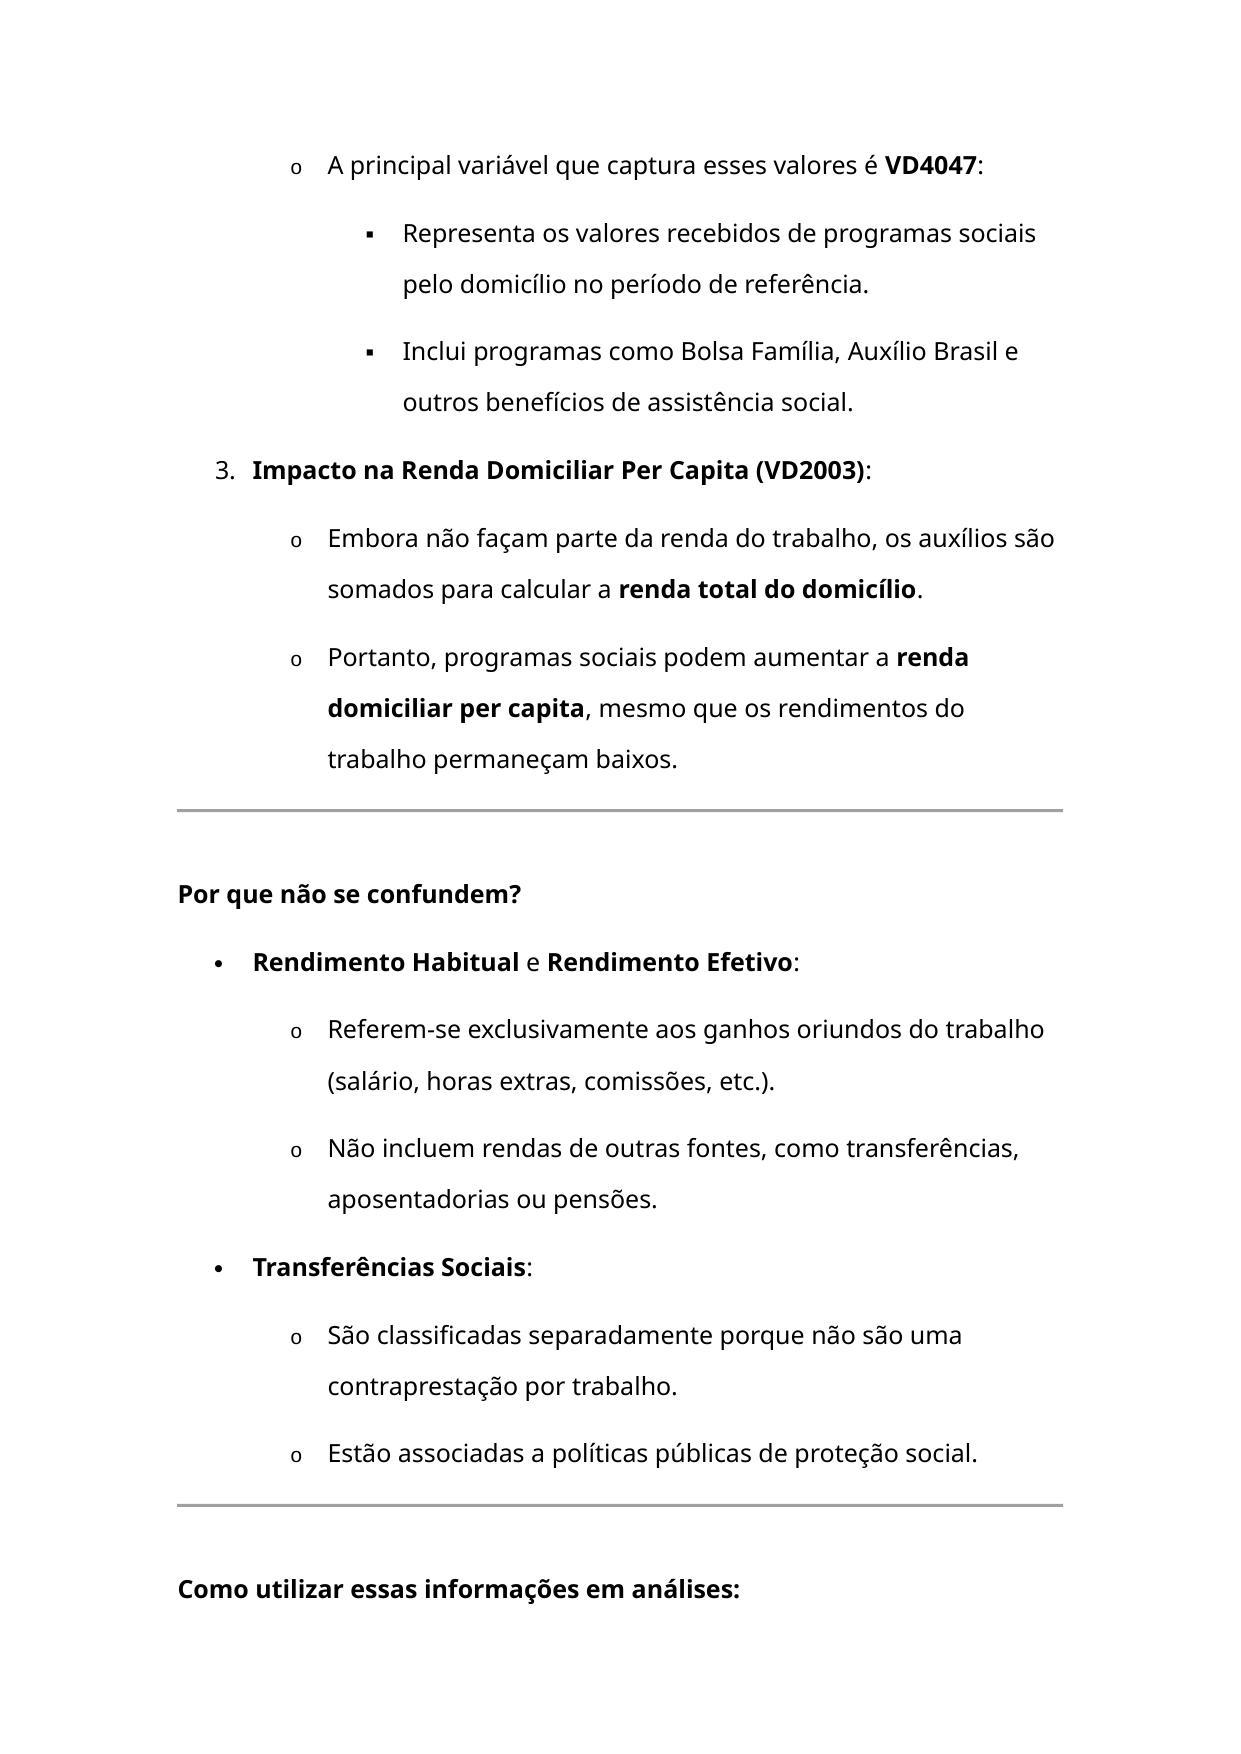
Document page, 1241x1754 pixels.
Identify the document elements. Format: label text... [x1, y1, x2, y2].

list São classificadas separadamente porque não são uma contraprestação por trabalho. [290, 1317, 1063, 1402]
list Impacto na Renda Domiciliar Per Capita (VD2003): [215, 453, 1063, 487]
list Transferências Sociais: [215, 1250, 1063, 1284]
list Inclui programas como Bolsa Família, Auxílio Brasil e outros benefícios de assistência social. [365, 334, 1063, 419]
list Rendimento Habitual e Rendimento Efetivo: [215, 944, 1063, 978]
list Portanto, programas sociais podem aumentar a renda domiciliar per capita, mesmo que os rendimentos do trabalho permaneçam baixos. [290, 639, 1063, 775]
list Representa os valores recebidos de programas sociais pelo domicílio no período de referência. [365, 215, 1063, 300]
list Referem-se exclusivamente aos ganhos oriundos do trabalho (salário, horas extras, comissões, etc.). [290, 1012, 1063, 1097]
list Embora não façam parte da renda do trabalho, os auxílios são somados para calcular a renda total do domicílio. [290, 521, 1063, 606]
list Estão associadas a políticas públicas de proteção social. [290, 1436, 1063, 1470]
list A principal variável que captura esses valores é VD4047: [290, 148, 1063, 182]
list Não incluem rendas de outras fontes, como transferências, aposentadorias ou pensões. [290, 1131, 1063, 1216]
text Por que não se confundem? [177, 877, 1063, 911]
text Como utilizar essas informações em análises: [177, 1572, 1063, 1606]
